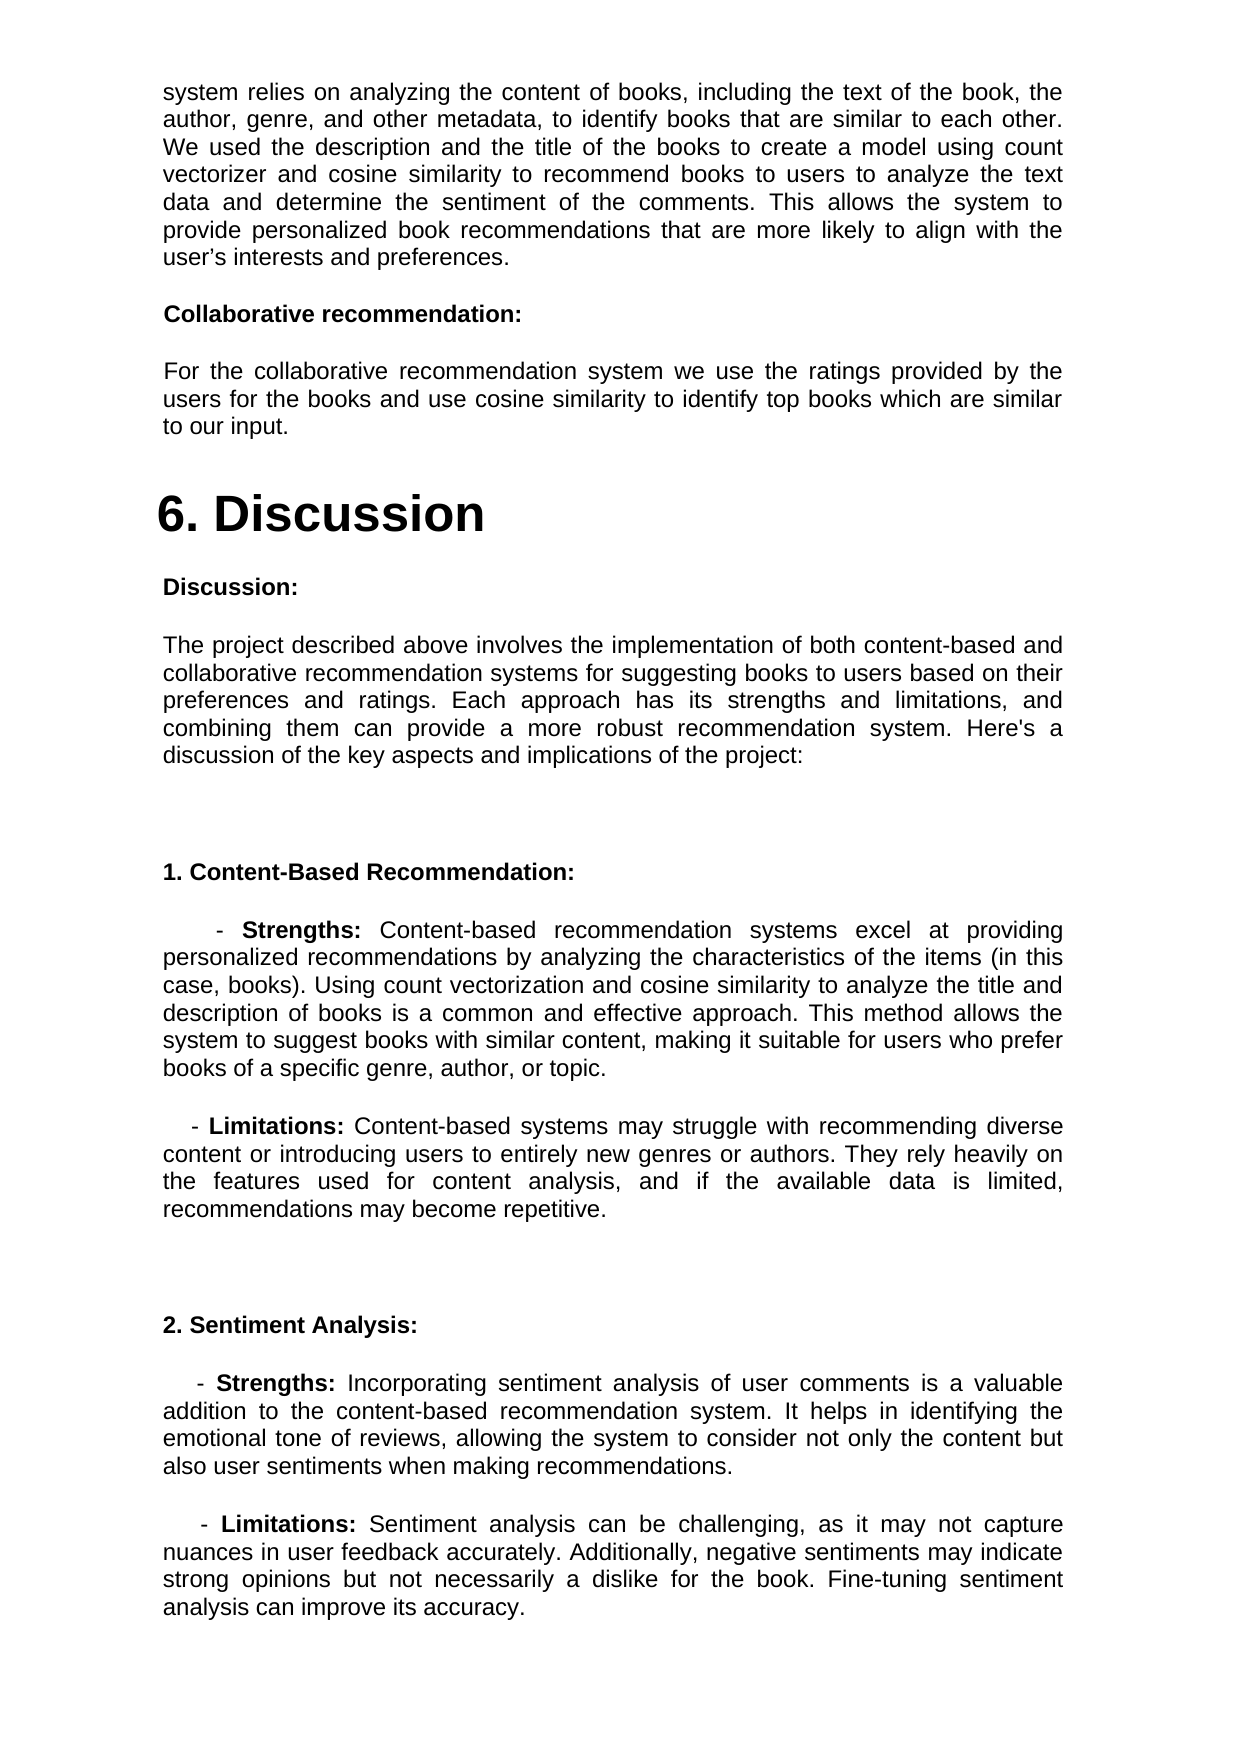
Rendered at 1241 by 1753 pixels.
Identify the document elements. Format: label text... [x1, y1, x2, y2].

text 2. Sentiment Analysis: [163, 1311, 1065, 1338]
text - Limitations: Sentiment analysis can be challenging, as it may not capture nuances in user feedback accurately. Additionally, negative sentiments may indicate strong opinions but not necessarily a dislike for the book. Fine-tuning sentiment analysis can improve its accuracy. [163, 1510, 1065, 1620]
text 6. Discussion [143, 483, 1064, 542]
text - Strengths: Incorporating sentiment analysis of user comments is a valuable addition to the content-based recommendation system. It helps in identifying the emotional tone of reviews, allowing the system to consider not only the content but also user sentiments when making recommendations. [163, 1369, 1065, 1479]
text 1. Content-Based Recommendation: [163, 858, 1065, 885]
text - Strengths: Content-based recommendation systems excel at providing personalized recommendations by analyzing the characteristics of the items (in this case, books). Using count vectorization and cosine similarity to analyze the title and description of books is a common and effective approach. This method allows the system to suggest books with similar content, making it suitable for users who prefer books of a specific genre, author, or topic. [163, 916, 1065, 1081]
text For the collaborative recommendation system we use the ratings provided by the users for the books and use cosine similarity to identify top books which are similar to our input. [163, 357, 1064, 440]
text - Limitations: Content-based systems may struggle with recommending diverse content or introducing users to entirely new genres or authors. They rely heavily on the features used for content analysis, and if the available data is limited, recommendations may become repetitive. [163, 1112, 1065, 1222]
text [163, 78, 1064, 271]
text Collaborative recommendation: [163, 300, 1064, 328]
text The project described above involves the implementation of both content-based and collaborative recommendation systems for suggesting books to users based on their preferences and ratings. Each approach has its strengths and limitations, and combining them can provide a more robust recommendation system. Here's a discussion of the key aspects and implications of the project: [163, 631, 1065, 769]
text Discussion: [163, 573, 1065, 600]
